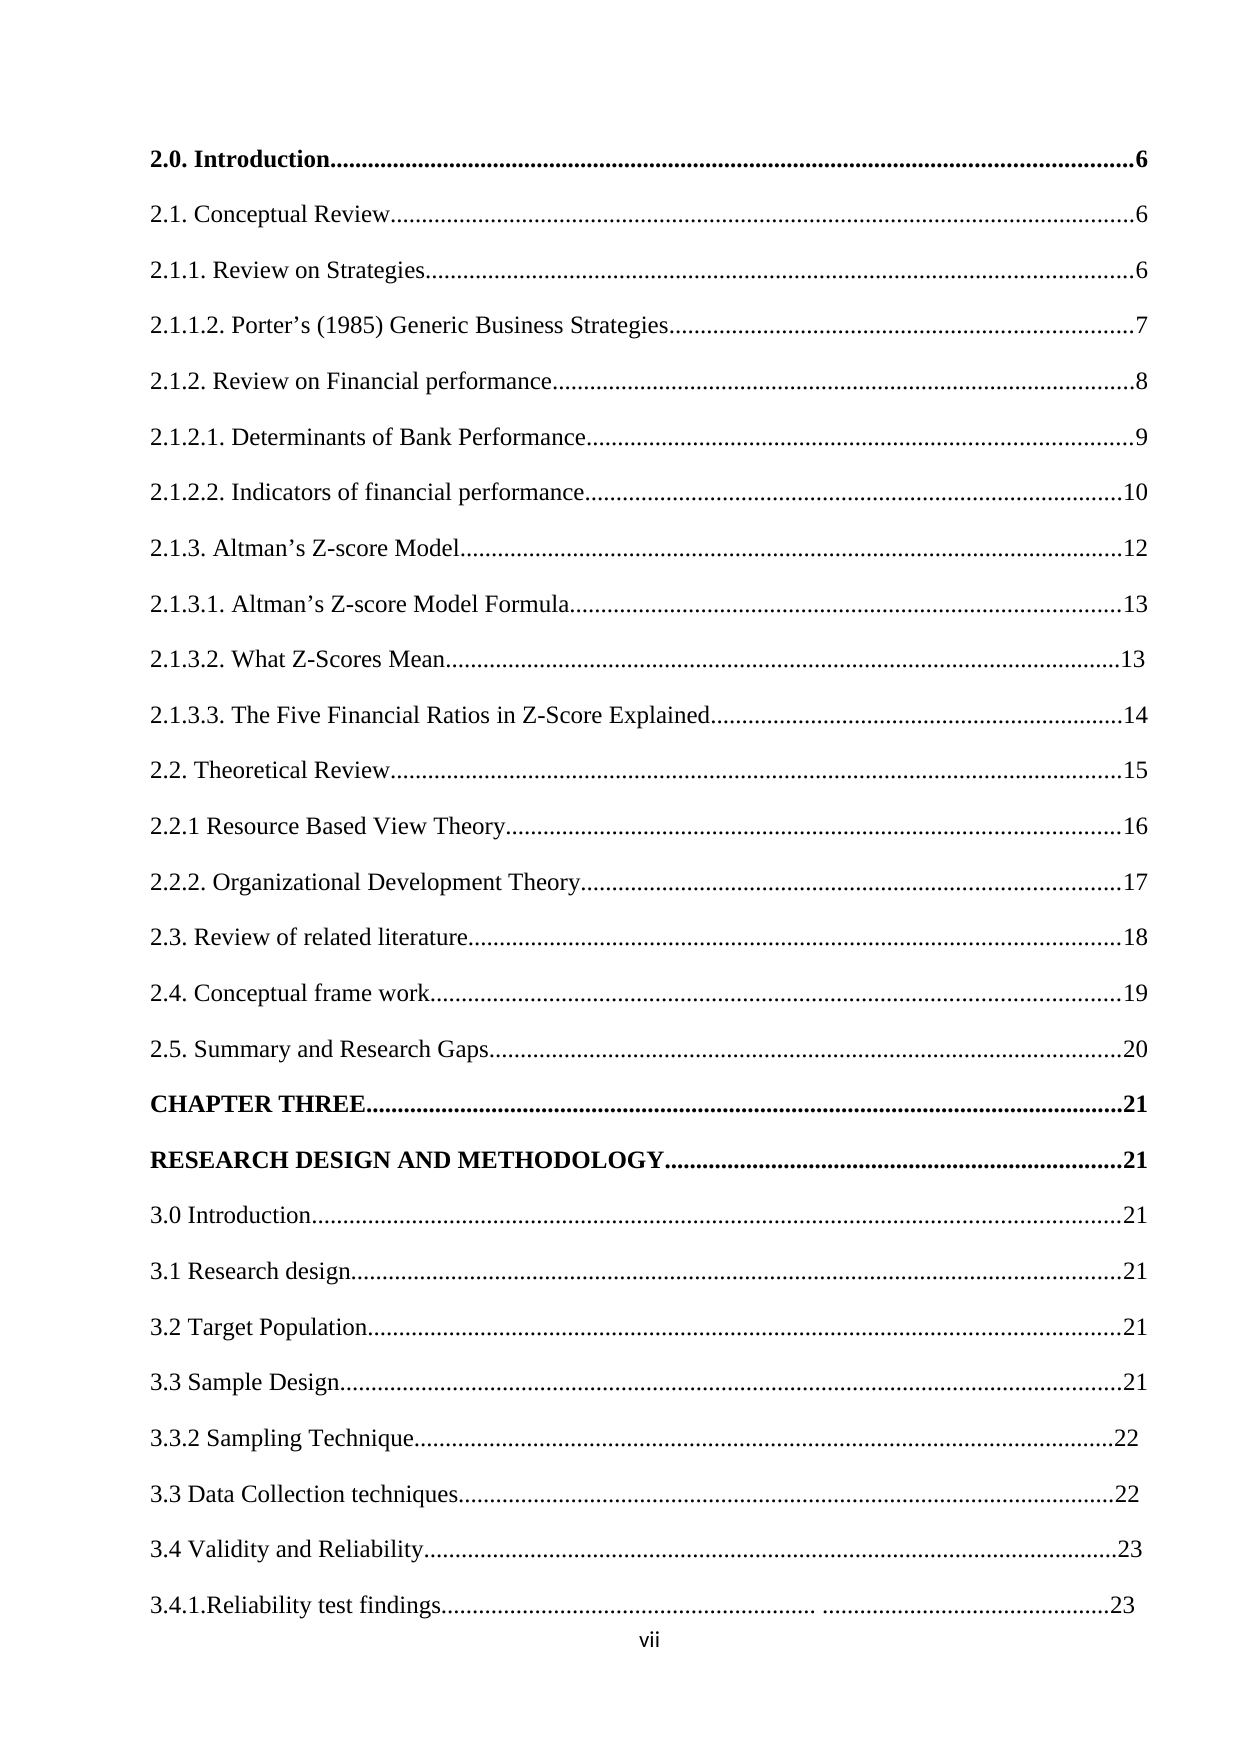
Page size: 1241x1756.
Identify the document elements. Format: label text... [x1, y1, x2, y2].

text 2.1.1.2. Porter’s (1985) Generic Business Strategies 7 [150, 311, 1148, 339]
text 2.1.1. Review on Strategies 6 [150, 255, 1148, 284]
text 3.3 Sample Design 21 [150, 1367, 1148, 1396]
text 2.1.3.2. What Z-Scores Mean ............................................................................................................13 [150, 644, 1148, 673]
text CHAPTER THREE 21 [150, 1089, 1148, 1118]
text 2.0. Introduction 6 [150, 144, 1148, 172]
text 2.1.2.2. Indicators of financial performance 10 [150, 477, 1148, 506]
text 2.2. Theoretical Review 15 [390, 756, 1148, 784]
text 2.5. Summary and Research Gaps 20 [150, 1034, 1148, 1062]
text 3.0 Introduction 21 [150, 1201, 1148, 1229]
text 2.2.2. Organizational Development Theory 17 [150, 867, 1148, 896]
text 2.1.2. Review on Financial performance 8 [150, 366, 1148, 395]
text 3.1 Research design 21 [150, 1256, 1148, 1285]
text 2.1.3. Altman’s Z-score Model 12 [150, 533, 1148, 562]
text 2.1. Conceptual Review 6 [150, 199, 1148, 228]
text 2.1.3.1. Altman’s Z-score Model Formula 13 [150, 589, 1148, 617]
text 2.4. Conceptual frame work 19 [150, 978, 1148, 1007]
text 3.3 Data Collection techniques......................................................................................................... 22 [150, 1479, 1148, 1507]
text 2.3. Review of related literature 18 [150, 922, 1148, 951]
text 3.4.1.Reliability test findings............................................................ .............................................. 23 [150, 1590, 1148, 1619]
text RESEARCH DESIGN AND METHODOLOGY 21 [150, 1145, 1148, 1174]
text 3.2 Target Population 21 [150, 1312, 1148, 1341]
text 2.1.2.1. Determinants of Bank Performance 9 [150, 422, 1148, 451]
text 2.2.1 Resource Based View Theory 16 [150, 811, 1148, 840]
text 3.3.2 Sampling Technique................................................................................................................ 22 [150, 1423, 1148, 1452]
text 2.1.3.3. The Five Financial Ratios in Z-Score Explained 14 [150, 700, 1148, 729]
text 3.4 Validity and Reliability............................................................................................................... 23 [150, 1534, 1148, 1563]
